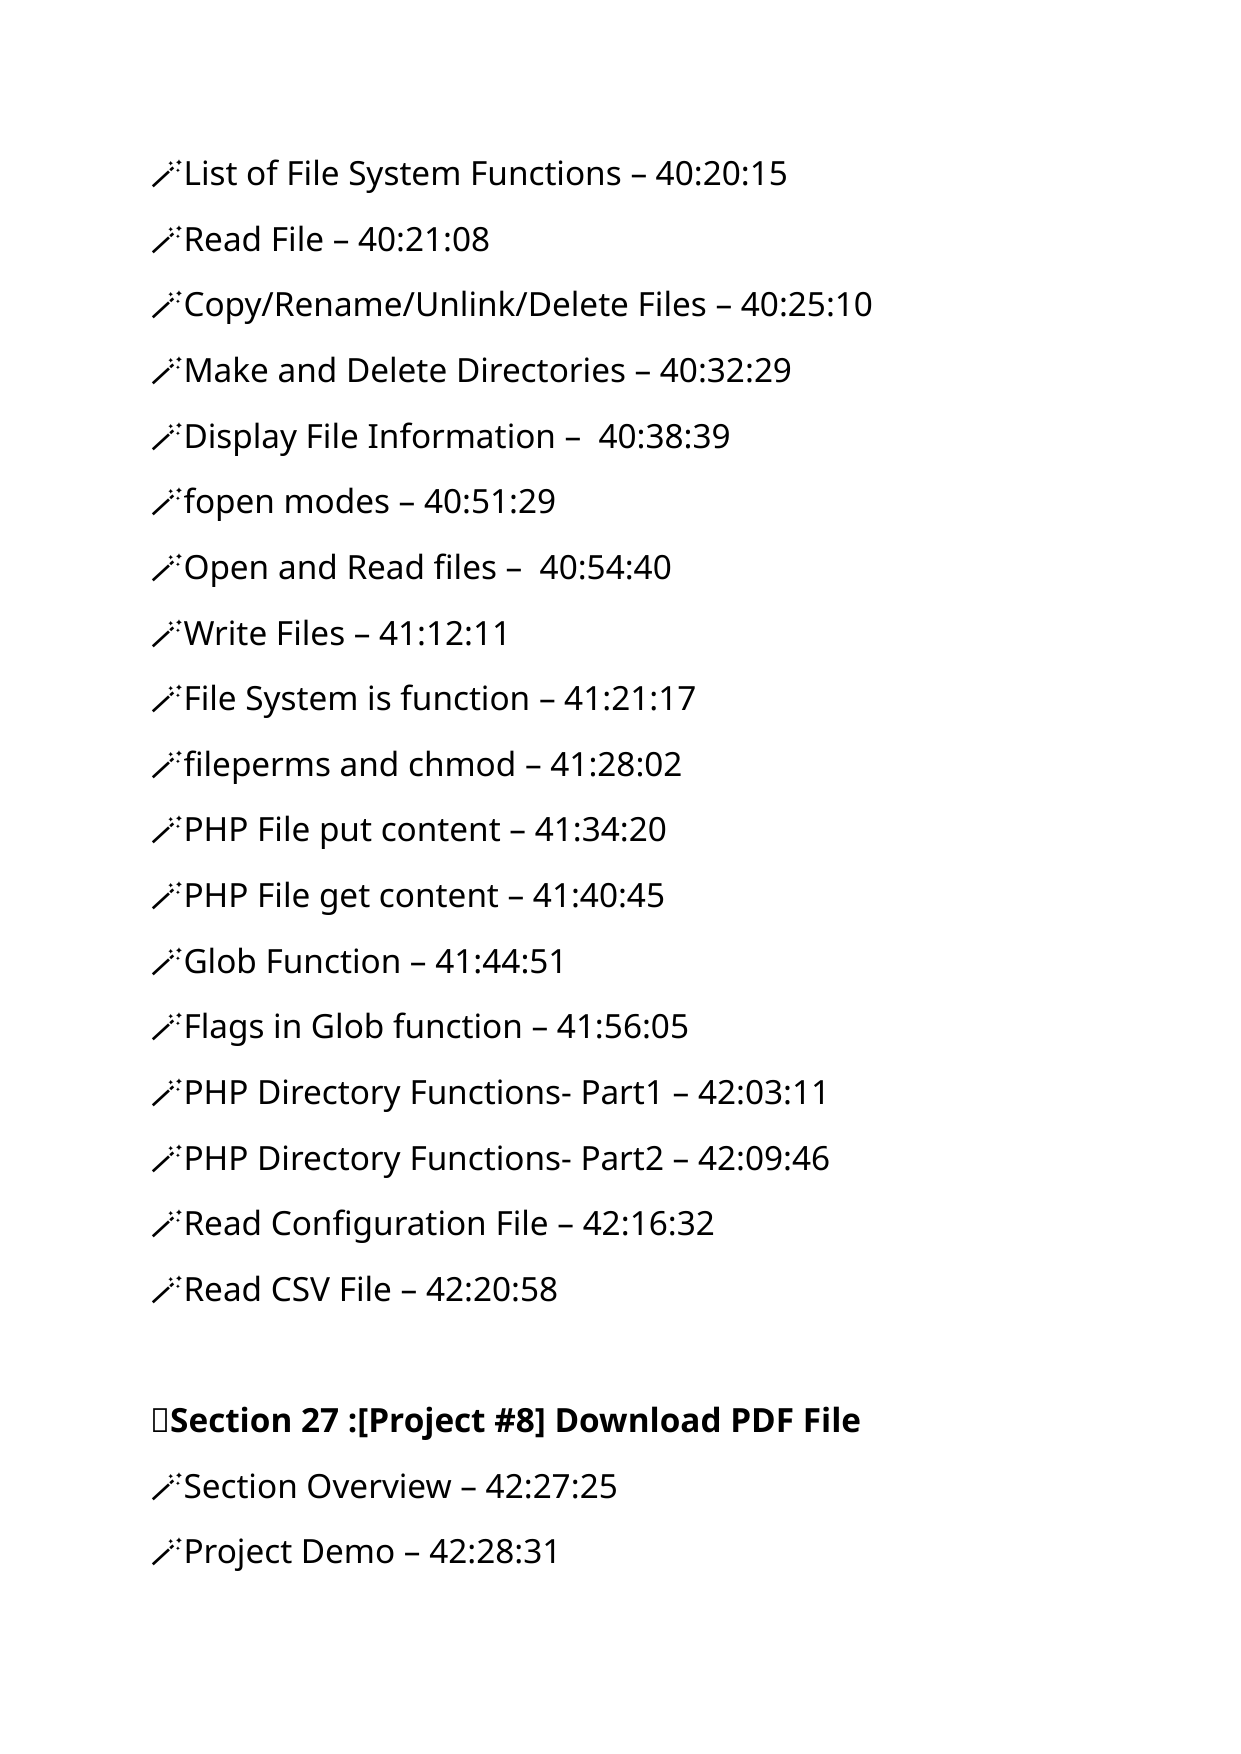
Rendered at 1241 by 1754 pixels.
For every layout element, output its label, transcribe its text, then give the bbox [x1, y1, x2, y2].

text 🪄List of File System Functions – 40:20:15 [150, 150, 1090, 195]
text 🪄PHP File get content – 41:40:45 [150, 872, 1090, 917]
text 🪄Section Overview – 42:27:25 [150, 1462, 1090, 1508]
text 🪄Read File – 40:21:08 [150, 216, 1090, 261]
text 🪄fileperms and chmod – 41:28:02 [150, 741, 1090, 786]
text 🪄fopen modes – 40:51:29 [150, 478, 1090, 523]
text 🪄PHP Directory Functions- Part2 – 42:09:46 [150, 1134, 1090, 1180]
text 🪄Project Demo – 42:28:31 [150, 1528, 1090, 1573]
text 🪄Read Configuration File – 42:16:32 [150, 1200, 1090, 1245]
text 🪄Copy/Rename/Unlink/Delete Files – 40:25:10 [150, 281, 1090, 327]
text 🪄Open and Read files – 40:54:40 [150, 544, 1090, 589]
text 🪄Flags in Glob function – 41:56:05 [150, 1003, 1090, 1048]
text 📢Section 27 :[Project #8] Download PDF File [150, 1397, 1090, 1442]
text 🪄PHP Directory Functions- Part1 – 42:03:11 [150, 1069, 1090, 1114]
text 🪄Make and Delete Directories – 40:32:29 [150, 347, 1090, 392]
text 🪄Glob Function – 41:44:51 [150, 937, 1090, 983]
text 🪄Display File Information – 40:38:39 [150, 412, 1090, 458]
text 🪄PHP File put content – 41:34:20 [150, 806, 1090, 852]
text 🪄Read CSV File – 42:20:58 [150, 1266, 1090, 1311]
text 🪄File System is function – 41:21:17 [150, 675, 1090, 720]
text 🪄Write Files – 41:12:11 [150, 609, 1090, 655]
